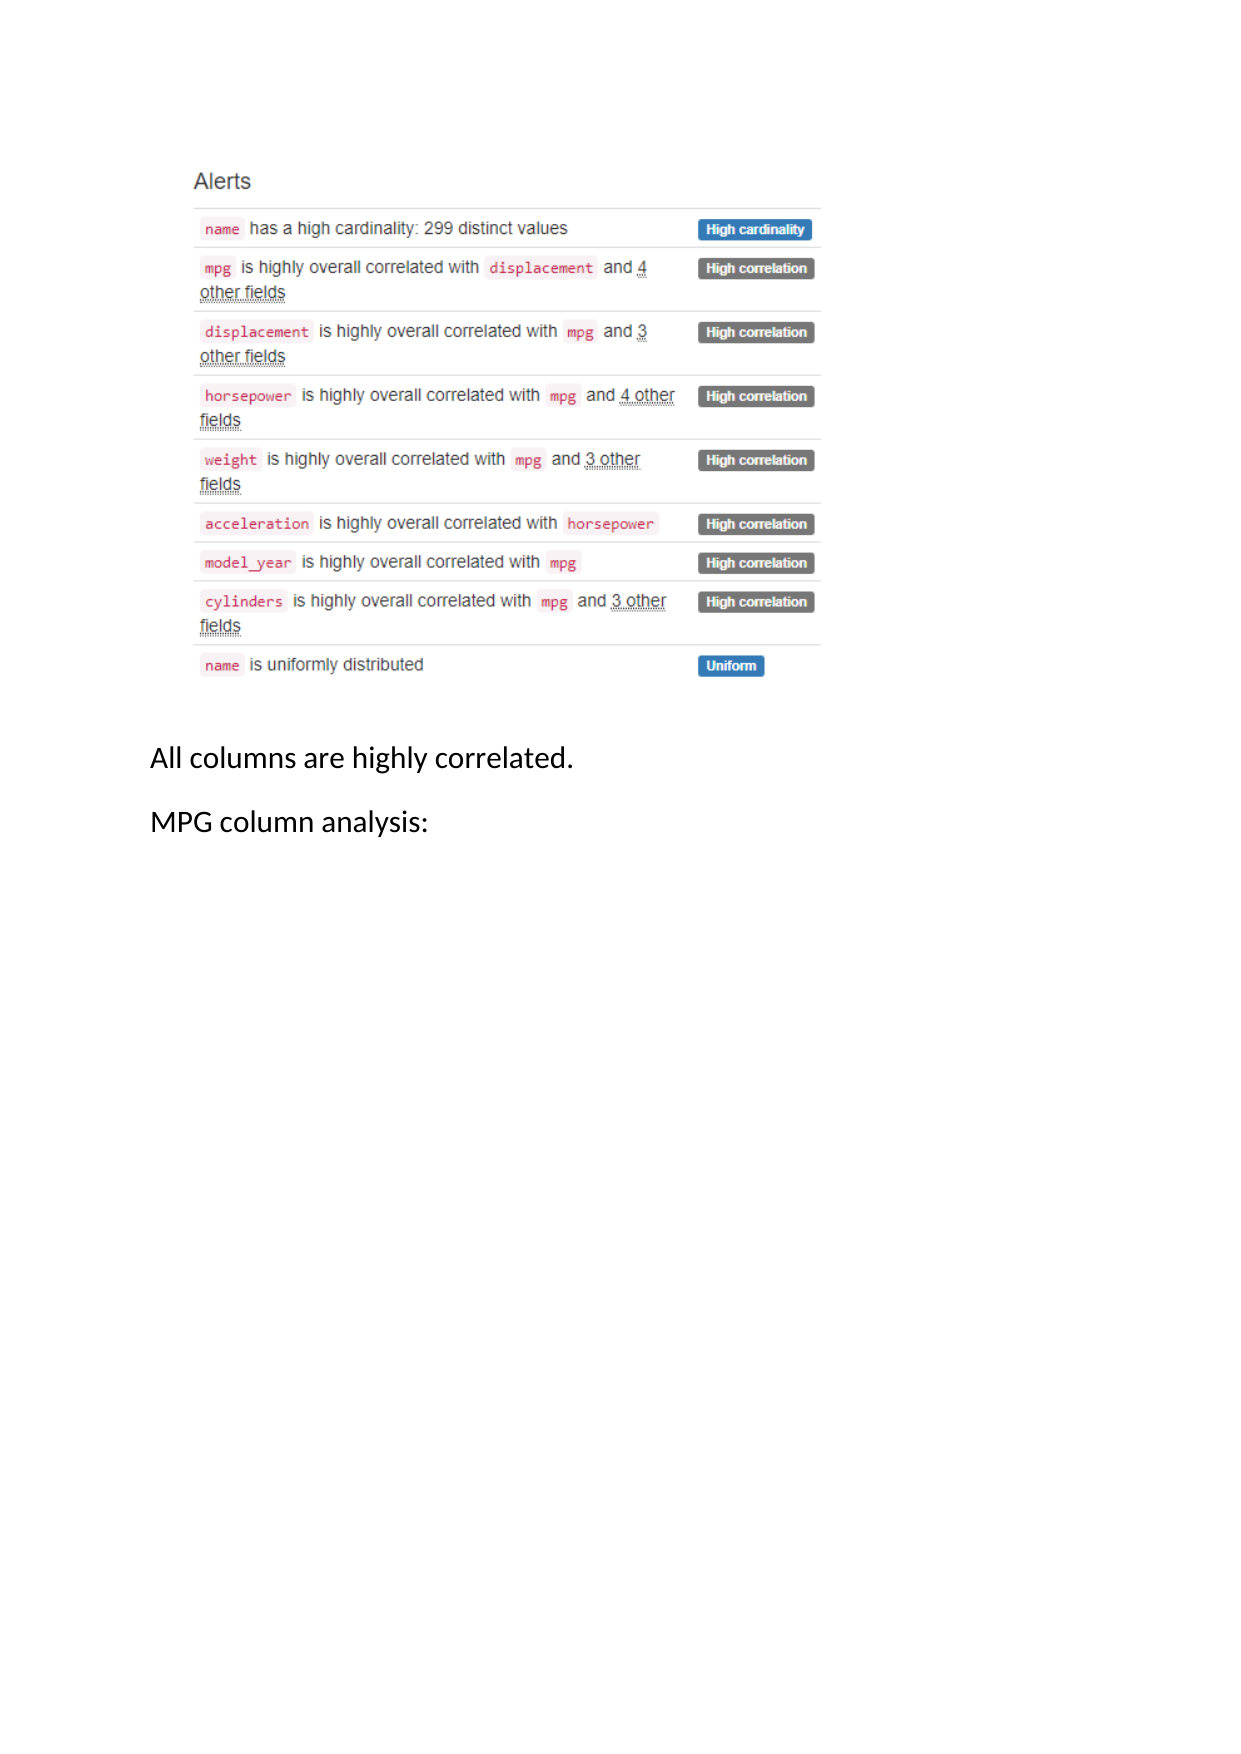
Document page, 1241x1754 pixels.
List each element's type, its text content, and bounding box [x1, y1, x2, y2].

text MPG column analysis: [150, 802, 1090, 841]
text All columns are highly correlated. [150, 738, 1090, 776]
picture [150, 150, 851, 712]
